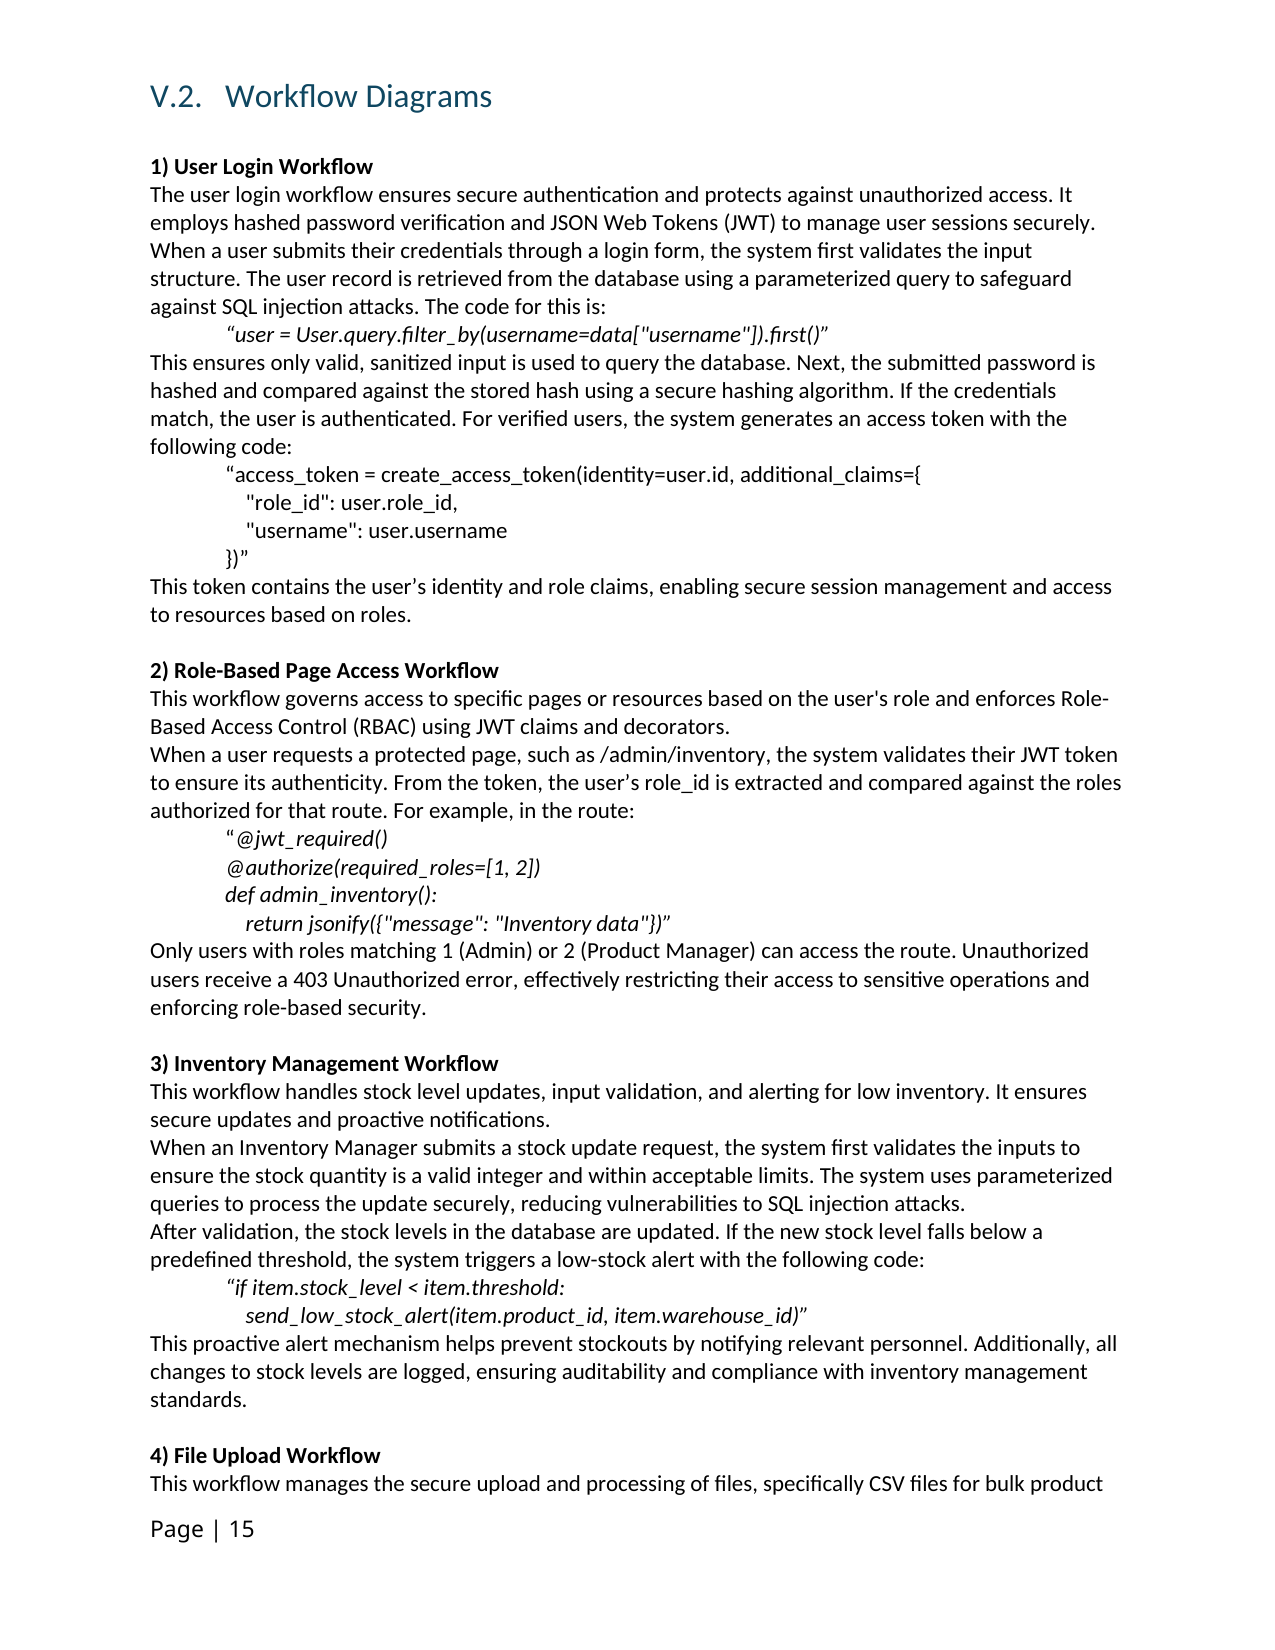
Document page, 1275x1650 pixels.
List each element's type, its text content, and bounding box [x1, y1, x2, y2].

text This workflow handles stock level updates, input validation, and alerting for low inventory. It ensures secure updates and proactive notifications. [150, 1077, 1125, 1133]
subtitle Workflow Diagrams [150, 75, 1125, 116]
text “user = User.query.filter_by(username=data["username"]).first()” [150, 320, 1125, 348]
text send_low_stock_alert(item.product_id, item.warehouse_id)” [225, 1301, 1125, 1329]
text Only users with roles matching 1 (Admin) or 2 (Product Manager) can access the route. Unauthorized users receive a 403 Unauthorized error, effectively restricting their access to sensitive operations and enforcing role-based security. [150, 937, 1125, 1021]
text @authorize(required_roles=[1, 2]) [225, 853, 1125, 881]
text When an Inventory Manager submits a stock update request, the system first validates the inputs to ensure the stock quantity is a valid integer and within acceptable limits. The system uses parameterized queries to process the update securely, reducing vulnerabilities to SQL injection attacks. [150, 1133, 1125, 1217]
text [150, 1469, 1125, 1497]
text 1) User Login Workflow [150, 152, 1125, 180]
text “access_token = create_access_token(identity=user.id, additional_claims={ [225, 460, 1125, 488]
text "username": user.username [225, 516, 1125, 544]
text The user login workflow ensures secure authentication and protects against unauthorized access. It employs hashed password verification and JSON Web Tokens (JWT) to manage user sessions securely. [150, 180, 1125, 236]
text 3) Inventory Management Workflow [150, 1049, 1125, 1077]
text This workflow governs access to specific pages or resources based on the user's role and enforces Role-Based Access Control (RBAC) using JWT claims and decorators. [150, 684, 1125, 741]
text def admin_inventory(): [225, 881, 1125, 909]
text return jsonify({"message": "Inventory data"})” [225, 909, 1125, 937]
text 2) Role-Based Page Access Workflow [150, 656, 1125, 684]
text "role_id": user.role_id, [225, 488, 1125, 516]
text After validation, the stock levels in the database are updated. If the new stock level falls below a predefined threshold, the system triggers a low-stock alert with the following code: [150, 1217, 1125, 1273]
text This ensures only valid, sanitized input is used to query the database. Next, the submitted password is hashed and compared against the stored hash using a secure hashing algorithm. If the credentials match, the user is authenticated. For verified users, the system generates an access token with the following code: [150, 348, 1125, 460]
text 4) File Upload Workflow [150, 1441, 1125, 1469]
text “if item.stock_level < item.threshold: [225, 1273, 1125, 1301]
text This proactive alert mechanism helps prevent stockouts by notifying relevant personnel. Additionally, all changes to stock levels are logged, ensuring auditability and compliance with inventory management standards. [150, 1329, 1125, 1413]
text “@jwt_required() [225, 824, 1125, 853]
text When a user requests a protected page, such as /admin/inventory, the system validates their JWT token to ensure its authenticity. From the token, the user’s role_id is extracted and compared against the roles authorized for that route. For example, in the route: [150, 741, 1125, 824]
text This token contains the user’s identity and role claims, enabling secure session management and access to resources based on roles. [150, 572, 1125, 628]
text When a user submits their credentials through a login form, the system first validates the input structure. The user record is retrieved from the database using a parameterized query to safeguard against SQL injection attacks. The code for this is: [150, 236, 1125, 320]
text })” [225, 544, 1125, 572]
